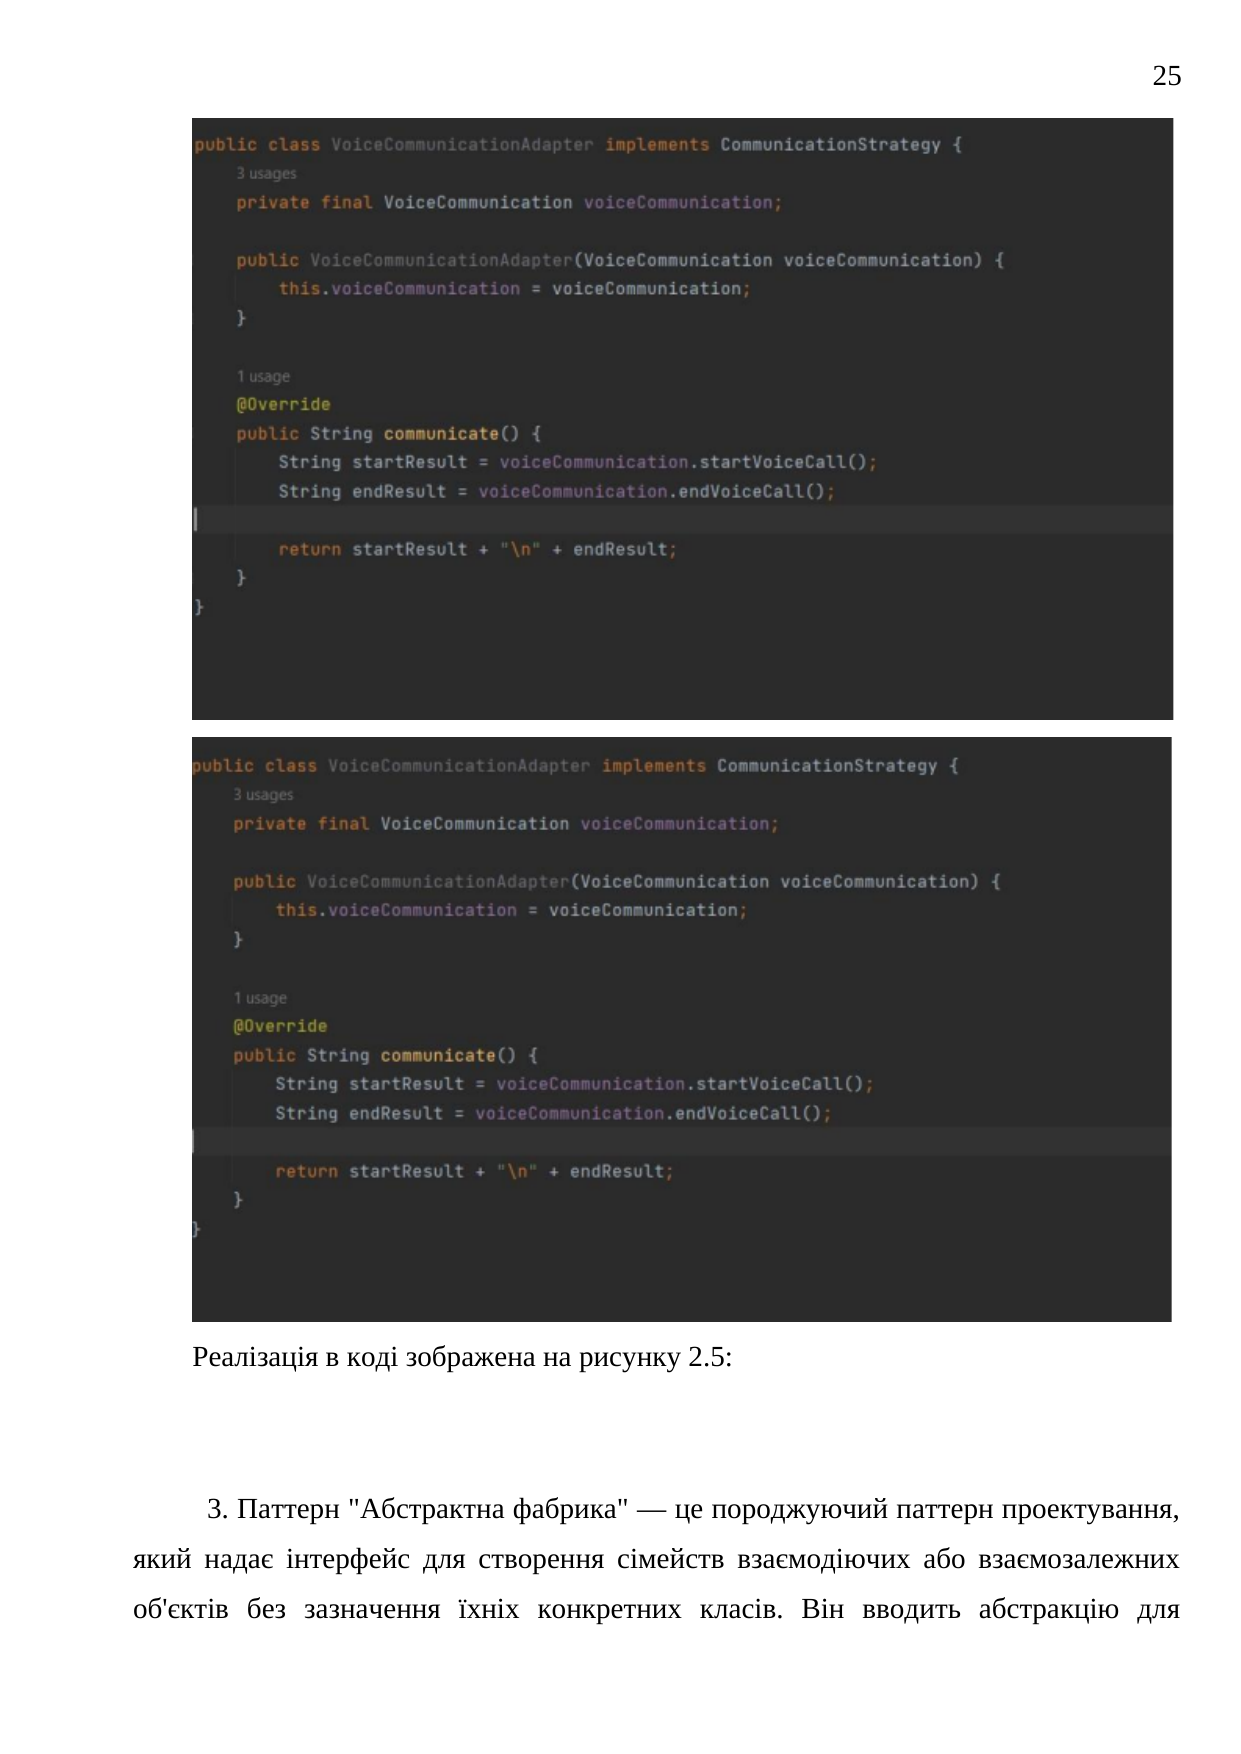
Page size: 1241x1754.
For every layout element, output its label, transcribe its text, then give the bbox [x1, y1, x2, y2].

picture [192, 737, 1172, 1322]
text Реалізація в коді зображена на рисунку 2.5: [118, 1339, 1181, 1372]
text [133, 1491, 1181, 1625]
picture [192, 118, 1174, 720]
